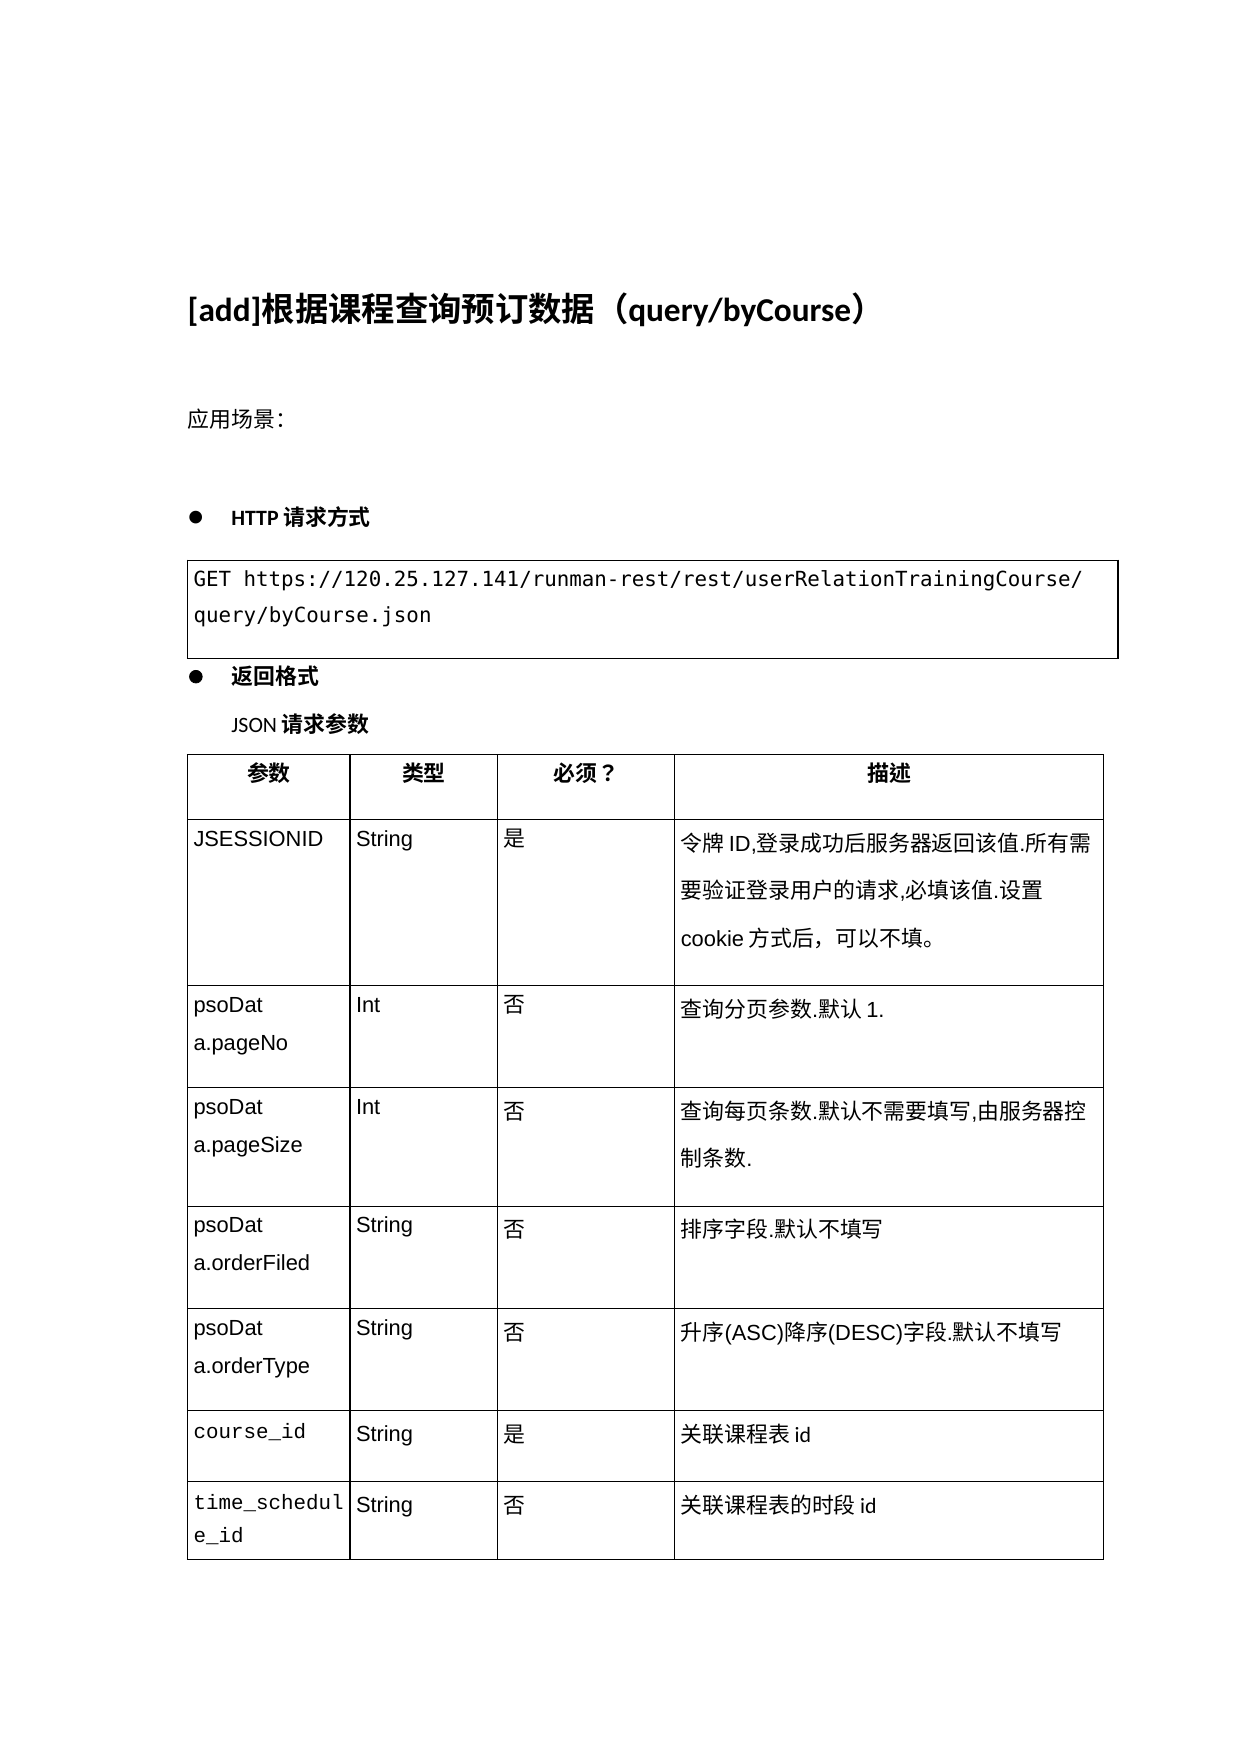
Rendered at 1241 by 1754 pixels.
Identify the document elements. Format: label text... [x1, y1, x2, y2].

table_header 参数 [188, 755, 349, 819]
table_cell 否 [498, 1207, 674, 1308]
table_header 必须？ [498, 755, 674, 819]
list HTTP请求方式 [187, 499, 1053, 531]
table_cell String [351, 820, 497, 985]
table_header GET https://120.25.127.141/runman-rest/rest/userRelationTrainingCourse/query/byCourse.json [188, 561, 1117, 658]
table_cell Int [351, 986, 497, 1087]
table_cell String [351, 1207, 497, 1308]
text 应用场景： [187, 402, 1053, 434]
list JSON请求参数 [231, 707, 1053, 738]
table_cell 关联课程表的时段id [675, 1482, 1103, 1559]
table_cell 查询分页参数.默认1. [675, 986, 1103, 1087]
table_cell 否 [498, 1088, 674, 1206]
table_header 描述 [675, 755, 1103, 819]
table_cell 令牌ID,登录成功后服务器返回该值.所有需要验证登录用户的请求,必填该值.设置cookie方式后，可以不填。 [675, 820, 1103, 985]
table_cell String [351, 1411, 497, 1481]
table_cell 关联课程表id [675, 1411, 1103, 1481]
table_header 类型 [351, 755, 497, 819]
table_cell time_schedule_id [188, 1482, 349, 1559]
table_cell psoData.pageSize [188, 1088, 349, 1206]
list 返回格式 [187, 659, 1053, 691]
table_cell course_id [188, 1411, 349, 1481]
table_cell JSESSIONID [188, 820, 349, 985]
table_cell 是 [498, 1411, 674, 1481]
table_cell String [351, 1482, 497, 1559]
table_cell 是 [498, 820, 674, 985]
table_cell Int [351, 1088, 497, 1206]
table_cell 排序字段.默认不填写 [675, 1207, 1103, 1308]
table_cell 否 [498, 1482, 674, 1559]
table_cell psoData.orderFiled [188, 1207, 349, 1308]
table_cell 升序(ASC)降序(DESC)字段.默认不填写 [675, 1309, 1103, 1410]
table_cell 查询每页条数.默认不需要填写,由服务器控制条数. [675, 1088, 1103, 1206]
table_cell psoData.pageNo [188, 986, 349, 1087]
table_cell 否 [498, 1309, 674, 1410]
table_cell 否 [498, 986, 674, 1087]
subtitle [add]根据课程查询预订数据（query/byCourse） [187, 275, 1053, 340]
table_cell String [351, 1309, 497, 1410]
table_cell psoData.orderType [188, 1309, 349, 1410]
